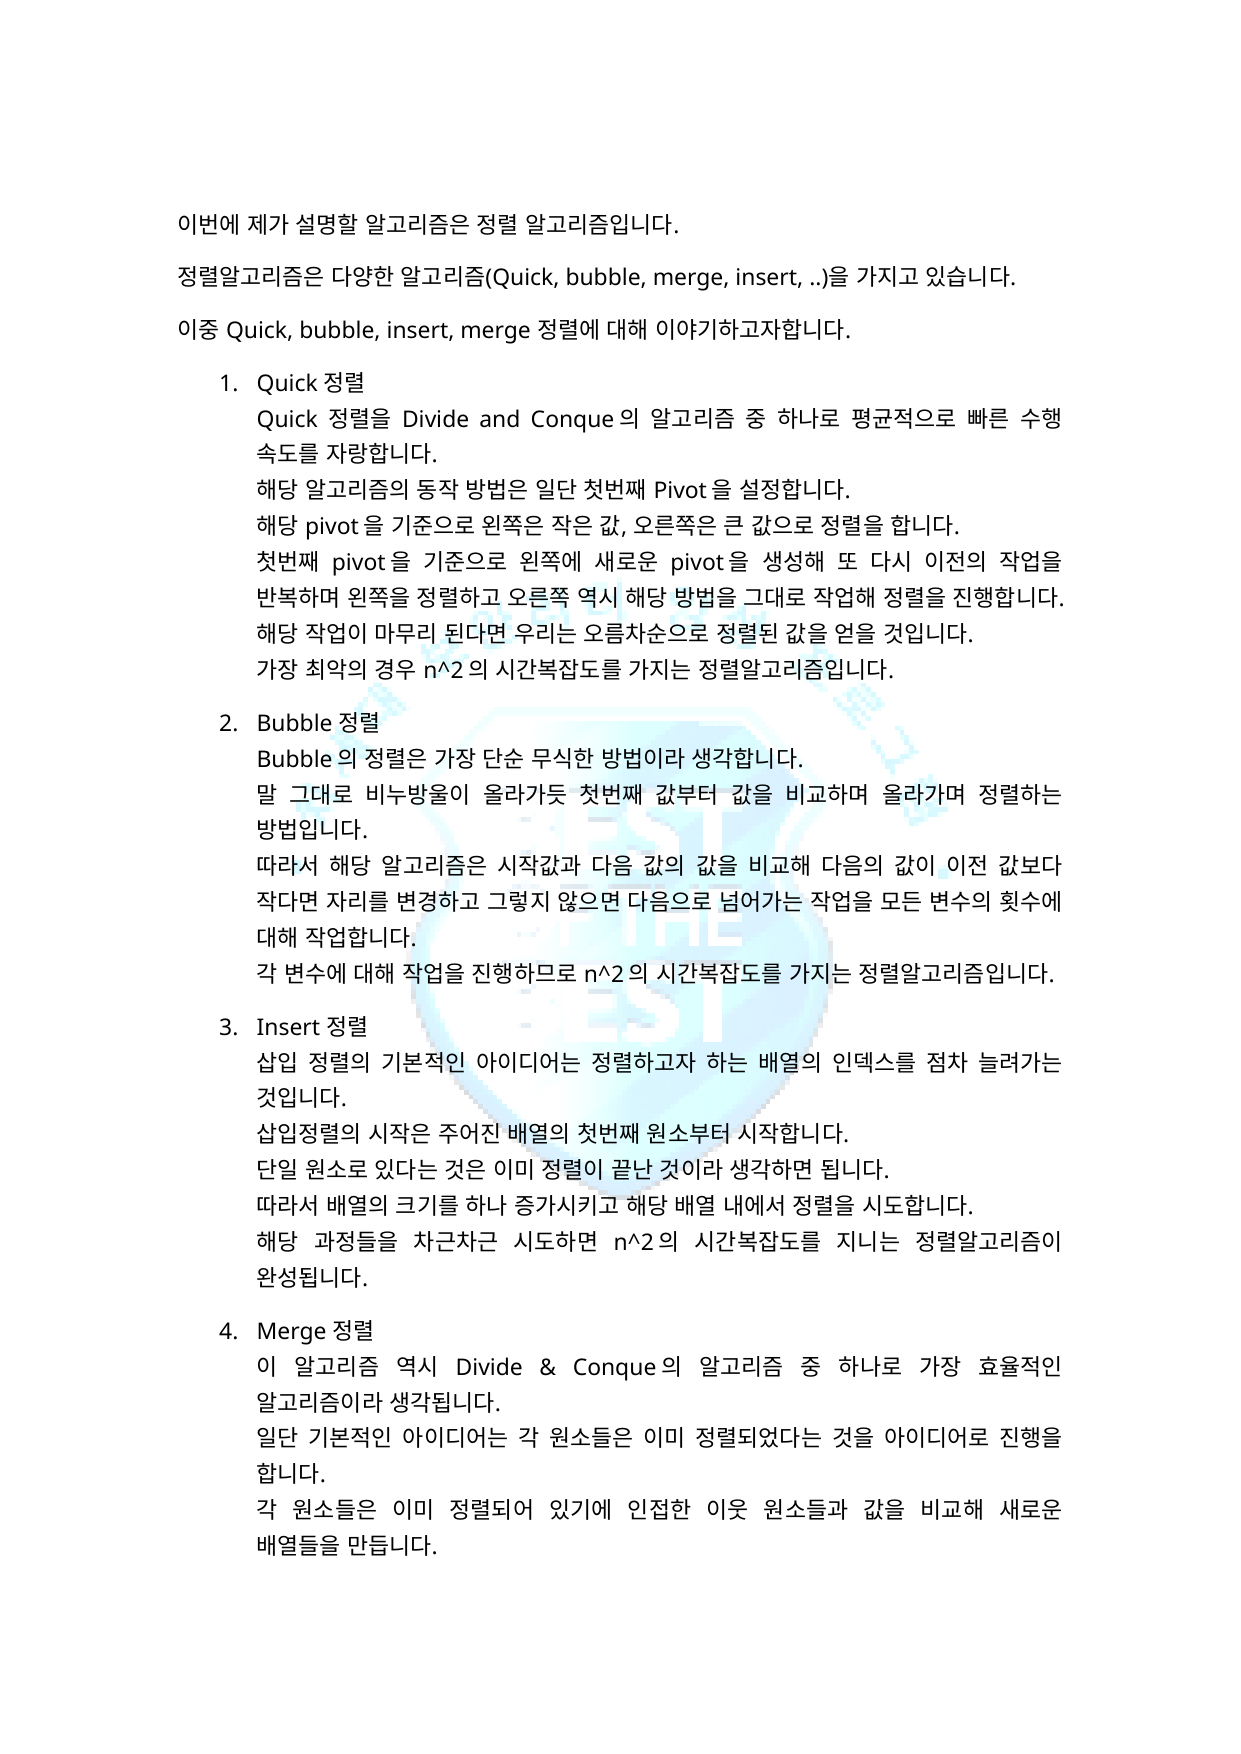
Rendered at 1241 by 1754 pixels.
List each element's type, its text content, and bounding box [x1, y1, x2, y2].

list Insert 정렬 삽입 정렬의 기본적인 아이디어는 정렬하고자 하는 배열의 인덱스를 점차 늘려가는 것입니다. 삽입정렬의 시작은 주어진 배열의 첫번째 원소부터 시작합니다. 단일 원소로 있다는 것은 이미 정렬이 끝난 것이라 생각하면 됩니다. 따라서 배열의 크기를 하나 증가시키고 해당 배열 내에서 정렬을 시도합니다. 해당 과정들을 차근차근 시도하면 n^2의 시간복잡도를 지니는 정렬알고리즘이 완성됩니다. [219, 1008, 1063, 1293]
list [219, 1312, 1063, 1561]
list Quick 정렬 Quick 정렬을 Divide and Conque의 알고리즘 중 하나로 평균적으로 빠른 수행 속도를 자랑합니다. 해당 알고리즘의 동작 방법은 일단 첫번째 Pivot을 설정합니다. 해당 pivot을 기준으로 왼쪽은 작은 값, 오른쪽은 큰 값으로 정렬을 합니다. 첫번째 pivot을 기준으로 왼쪽에 새로운 pivot을 생성해 또 다시 이전의 작업을 반복하며 왼쪽을 정렬하고 오른쪽 역시 해당 방법을 그대로 작업해 정렬을 진행합니다. 해당 작업이 마무리 된다면 우리는 오름차순으로 정렬된 값을 얻을 것입니다. 가장 최악의 경우 n^2의 시간복잡도를 가지는 정렬알고리즘입니다. [219, 364, 1063, 685]
list Bubble 정렬 Bubble의 정렬은 가장 단순 무식한 방법이라 생각합니다. 말 그대로 비누방울이 올라가듯 첫번째 값부터 값을 비교하며 올라가며 정렬하는 방법입니다. 따라서 해당 알고리즘은 시작값과 다음 값의 값을 비교해 다음의 값이 이전 값보다 작다면 자리를 변경하고 그렇지 않으면 다음으로 넘어가는 작업을 모든 변수의 횟수에 대해 작업합니다. 각 변수에 대해 작업을 진행하므로 n^2의 시간복잡도를 가지는 정렬알고리즘입니다. [219, 704, 1063, 989]
text 이번에 제가 설명할 알고리즘은 정렬 알고리즘입니다. [177, 207, 1063, 240]
text 정렬알고리즘은 다양한 알고리즘(Quick, bubble, merge, insert, ..)을 가지고 있습니다. [177, 259, 1063, 293]
text 이중 Quick, bubble, insert, merge 정렬에 대해 이야기하고자합니다. [177, 312, 1063, 345]
